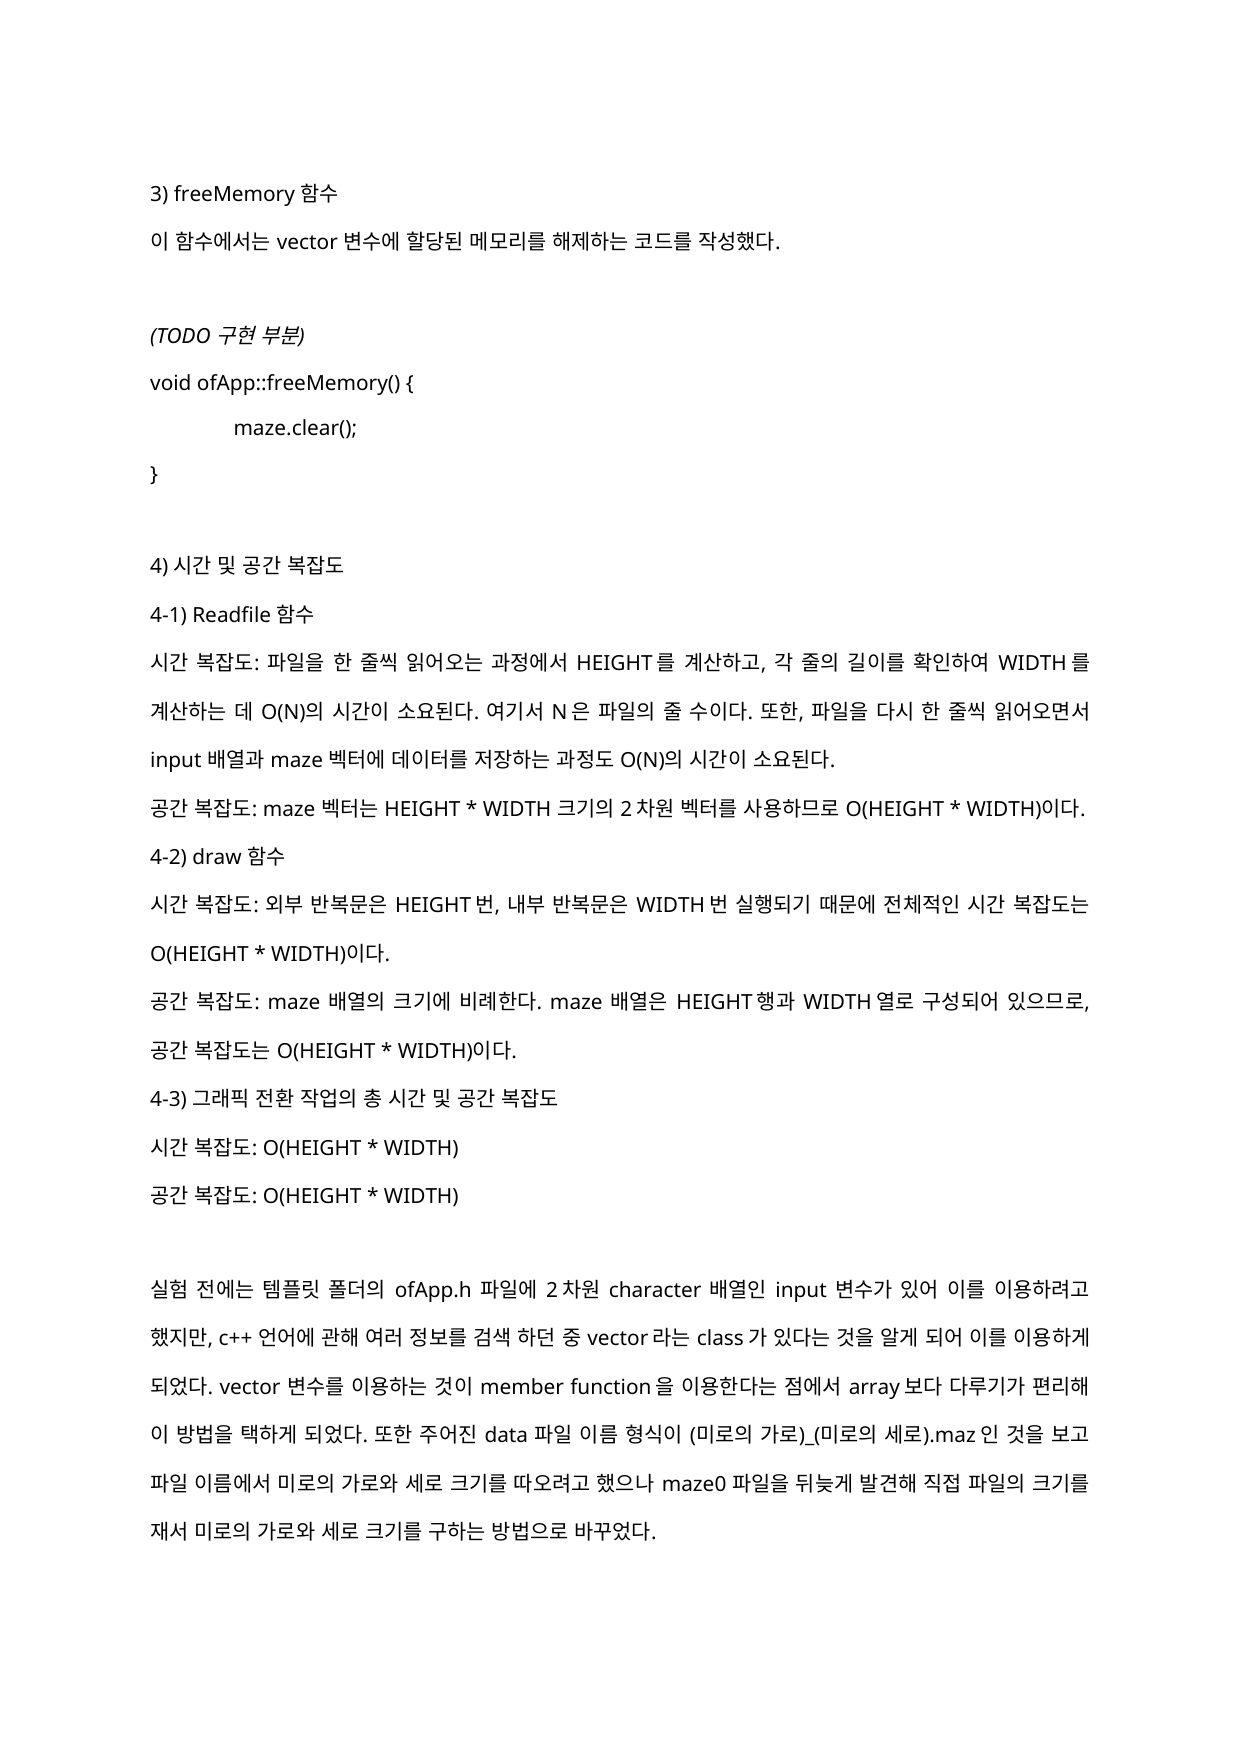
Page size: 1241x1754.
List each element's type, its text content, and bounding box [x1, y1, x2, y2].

text 공간 복잡도: maze 벡터는 HEIGHT * WIDTH 크기의 2차원 벡터를 사용하므로 O(HEIGHT * WIDTH)이다. [150, 792, 1090, 822]
text maze.clear(); [150, 413, 1090, 442]
text 이 함수에서는 vector 변수에 할당된 메모리를 해제하는 코드를 작성했다. [150, 226, 1090, 256]
text (TODO 구현 부분) [150, 319, 1090, 350]
text } [150, 459, 1090, 487]
text void ofApp::freeMemory() { [150, 368, 1090, 396]
text 4-2) draw 함수 [150, 840, 1090, 871]
text 시간 복잡도: O(HEIGHT * WIDTH) [150, 1131, 1090, 1161]
text 4-1) Readfile 함수 [150, 598, 1090, 628]
text 실험 전에는 템플릿 폴더의 ofApp.h 파일에 2차원 character 배열인 input 변수가 있어 이를 이용하려고 했지만, c++ 언어에 관해 여러 정보를 검색 하던 중 vector라는 class가 있다는 것을 알게 되어 이를 이용하게 되었다. vector 변수를 이용하는 것이 member function을 이용한다는 점에서 array보다 다루기가 편리해 이 방법을 택하게 되었다. 또한 주어진 data 파일 이름 형식이 (미로의 가로)_(미로의 세로).maz인 것을 보고 파일 이름에서 미로의 가로와 세로 크기를 따오려고 했으나 maze0 파일을 뒤늦게 발견해 직접 파일의 크기를 재서 미로의 가로와 세로 크기를 구하는 방법으로 바꾸었다. [150, 1273, 1090, 1546]
text 3) freeMemory 함수 [150, 177, 1090, 207]
text 시간 복잡도: 파일을 한 줄씩 읽어오는 과정에서 HEIGHT를 계산하고, 각 줄의 길이를 확인하여 WIDTH를 계산하는 데 O(N)의 시간이 소요된다. 여기서 N은 파일의 줄 수이다. 또한, 파일을 다시 한 줄씩 읽어오면서 input 배열과 maze 벡터에 데이터를 저장하는 과정도 O(N)의 시간이 소요된다. [150, 646, 1090, 774]
text 공간 복잡도: O(HEIGHT * WIDTH) [150, 1179, 1090, 1209]
text 4) 시간 및 공간 복잡도 [150, 549, 1090, 580]
text 시간 복잡도: 외부 반복문은 HEIGHT번, 내부 반복문은 WIDTH번 실행되기 때문에 전체적인 시간 복잡도는 O(HEIGHT * WIDTH)이다. [150, 889, 1090, 967]
text 4-3) 그래픽 전환 작업의 총 시간 및 공간 복잡도 [150, 1082, 1090, 1113]
text 공간 복잡도: maze 배열의 크기에 비례한다. maze 배열은 HEIGHT행과 WIDTH열로 구성되어 있으므로, 공간 복잡도는 O(HEIGHT * WIDTH)이다. [150, 986, 1090, 1064]
